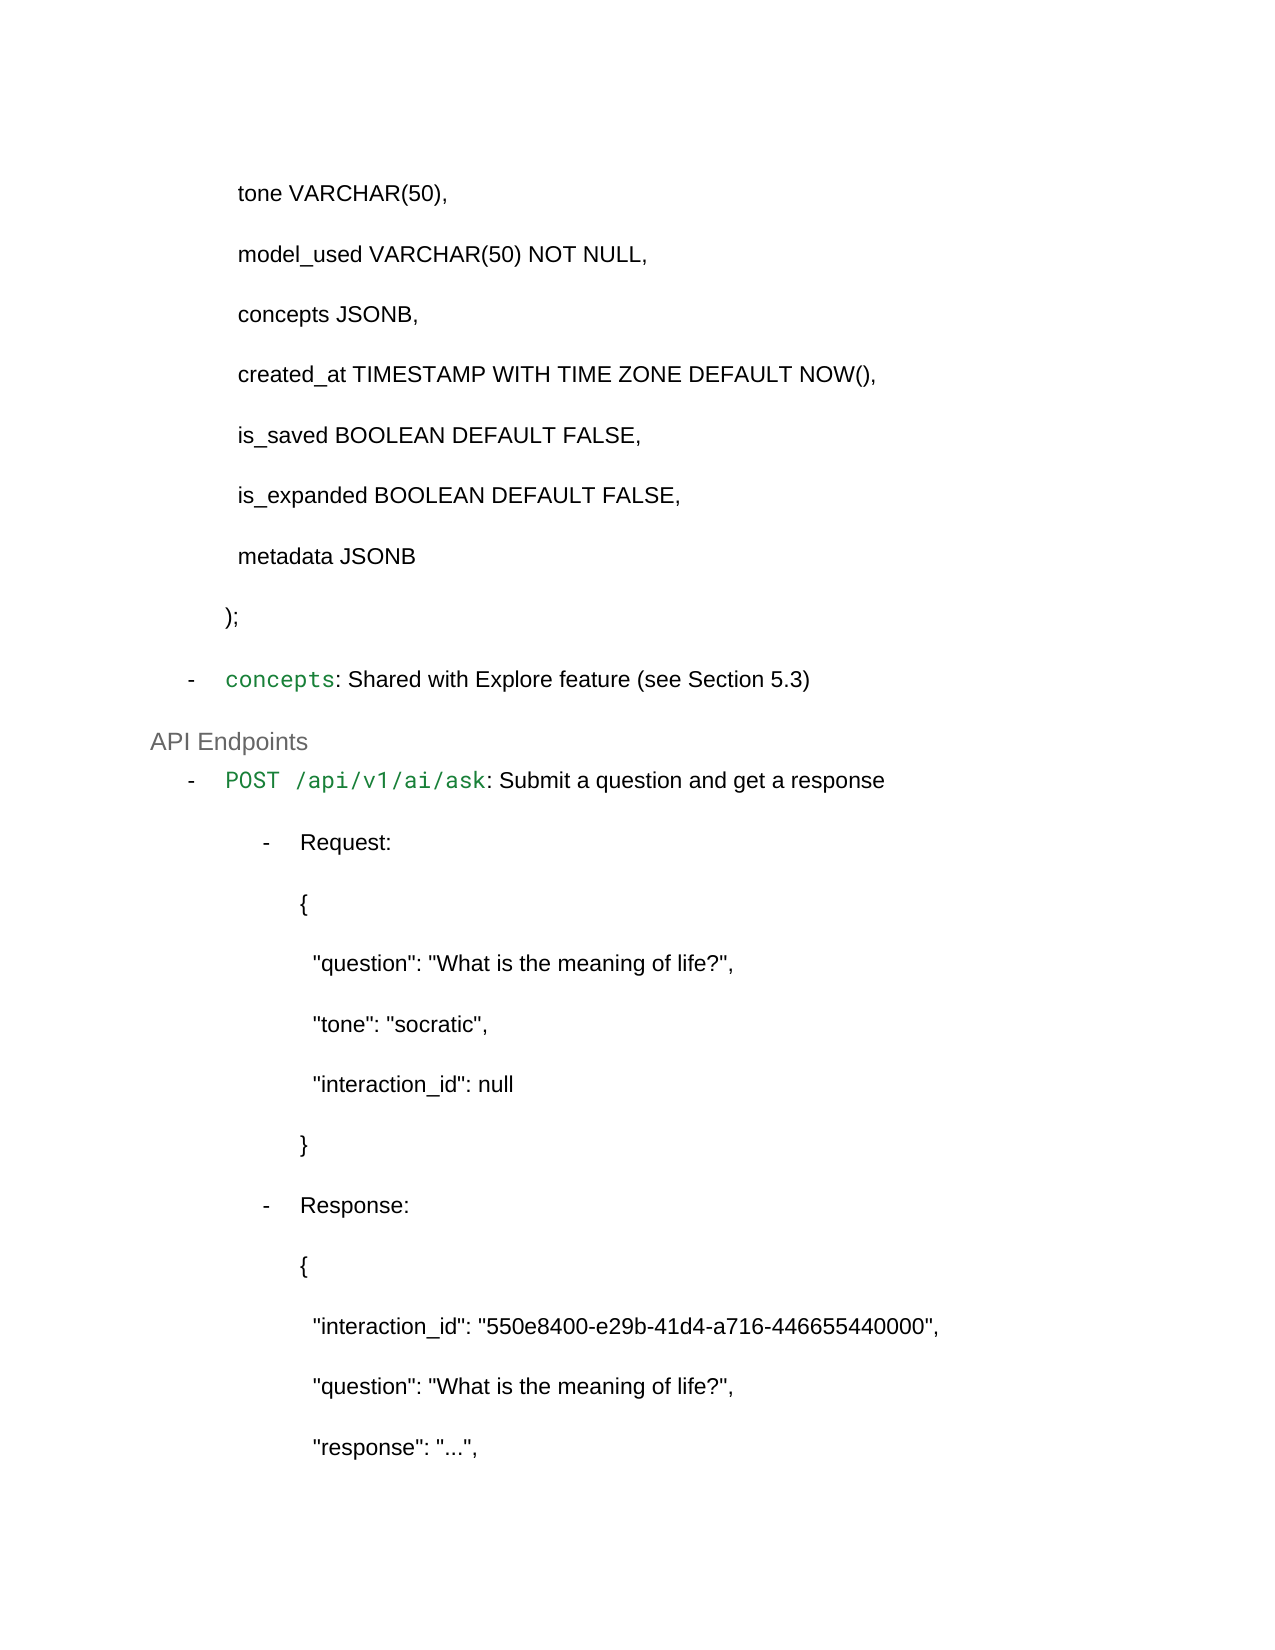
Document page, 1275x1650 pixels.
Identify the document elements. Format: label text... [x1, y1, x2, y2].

text { [300, 890, 1125, 916]
text is_saved BOOLEAN DEFAULT FALSE, [225, 422, 1125, 448]
text { [300, 1252, 1125, 1279]
list concepts: Shared with Explore feature (see Section 5.3) [187, 663, 1125, 694]
list POST /api/v1/ai/ask: Submit a question and get a response [187, 764, 1125, 795]
text ); [225, 603, 1125, 629]
text model_used VARCHAR(50) NOT NULL, [225, 241, 1125, 267]
text "interaction_id": "550e8400-e29b-41d4-a716-446655440000", [300, 1313, 1125, 1339]
text } [300, 1131, 1125, 1158]
text "tone": "socratic", [300, 1011, 1125, 1037]
text metadata JSONB [225, 543, 1125, 569]
text created_at TIMESTAMP WITH TIME ZONE DEFAULT NOW(), [225, 361, 1125, 388]
text tone VARCHAR(50), [225, 180, 1125, 207]
list Request: [262, 829, 1125, 856]
text is_expanded BOOLEAN DEFAULT FALSE, [225, 482, 1125, 509]
text "interaction_id": null [300, 1071, 1125, 1097]
subtitle API Endpoints [150, 727, 1125, 756]
text "question": "What is the meaning of life?", [300, 1373, 1125, 1399]
text "response": "...", [300, 1433, 1125, 1460]
list Response: [262, 1192, 1125, 1218]
text concepts JSONB, [225, 301, 1125, 327]
text "question": "What is the meaning of life?", [300, 950, 1125, 977]
